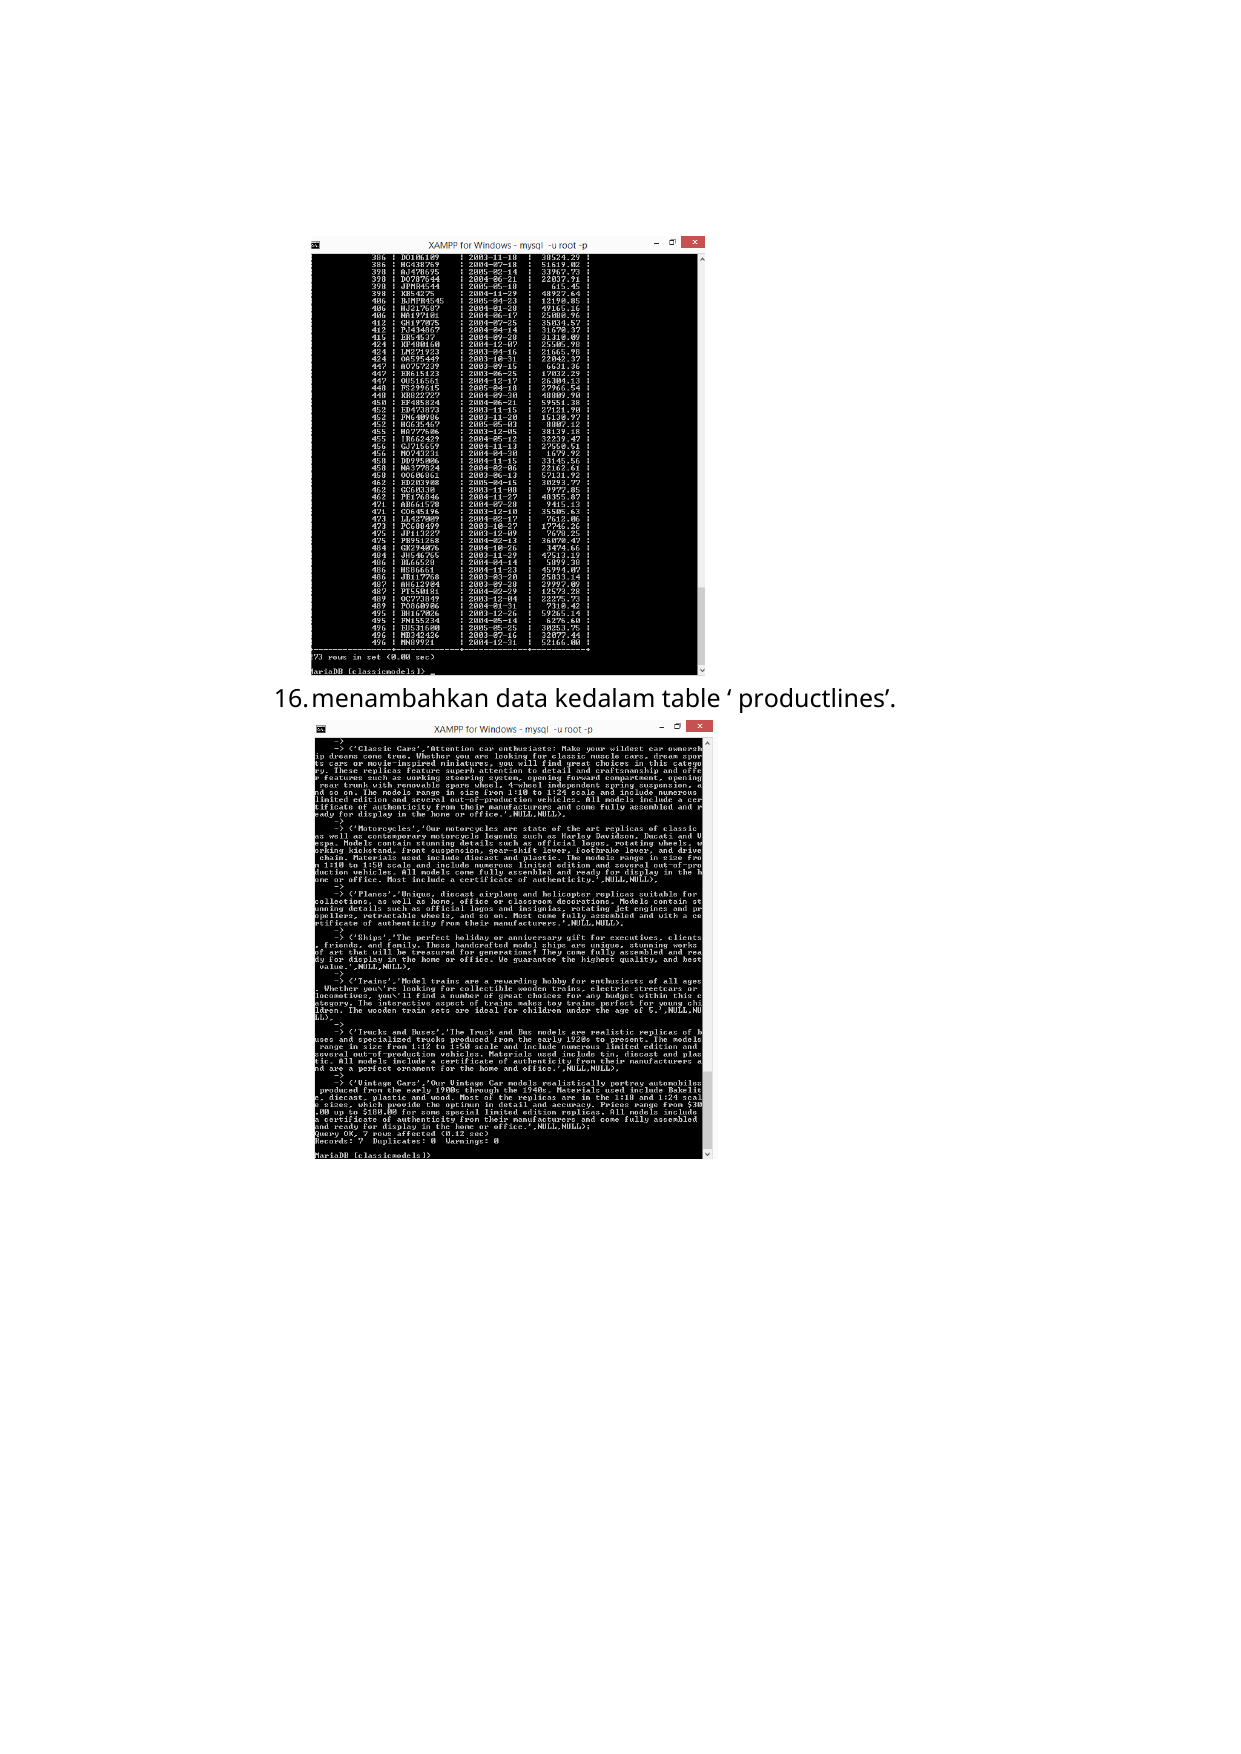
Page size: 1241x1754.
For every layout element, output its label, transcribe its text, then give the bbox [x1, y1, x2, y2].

list menambahkan data kedalam table ‘ productlines’. [274, 681, 1063, 715]
picture [311, 236, 705, 677]
picture [311, 720, 718, 1159]
